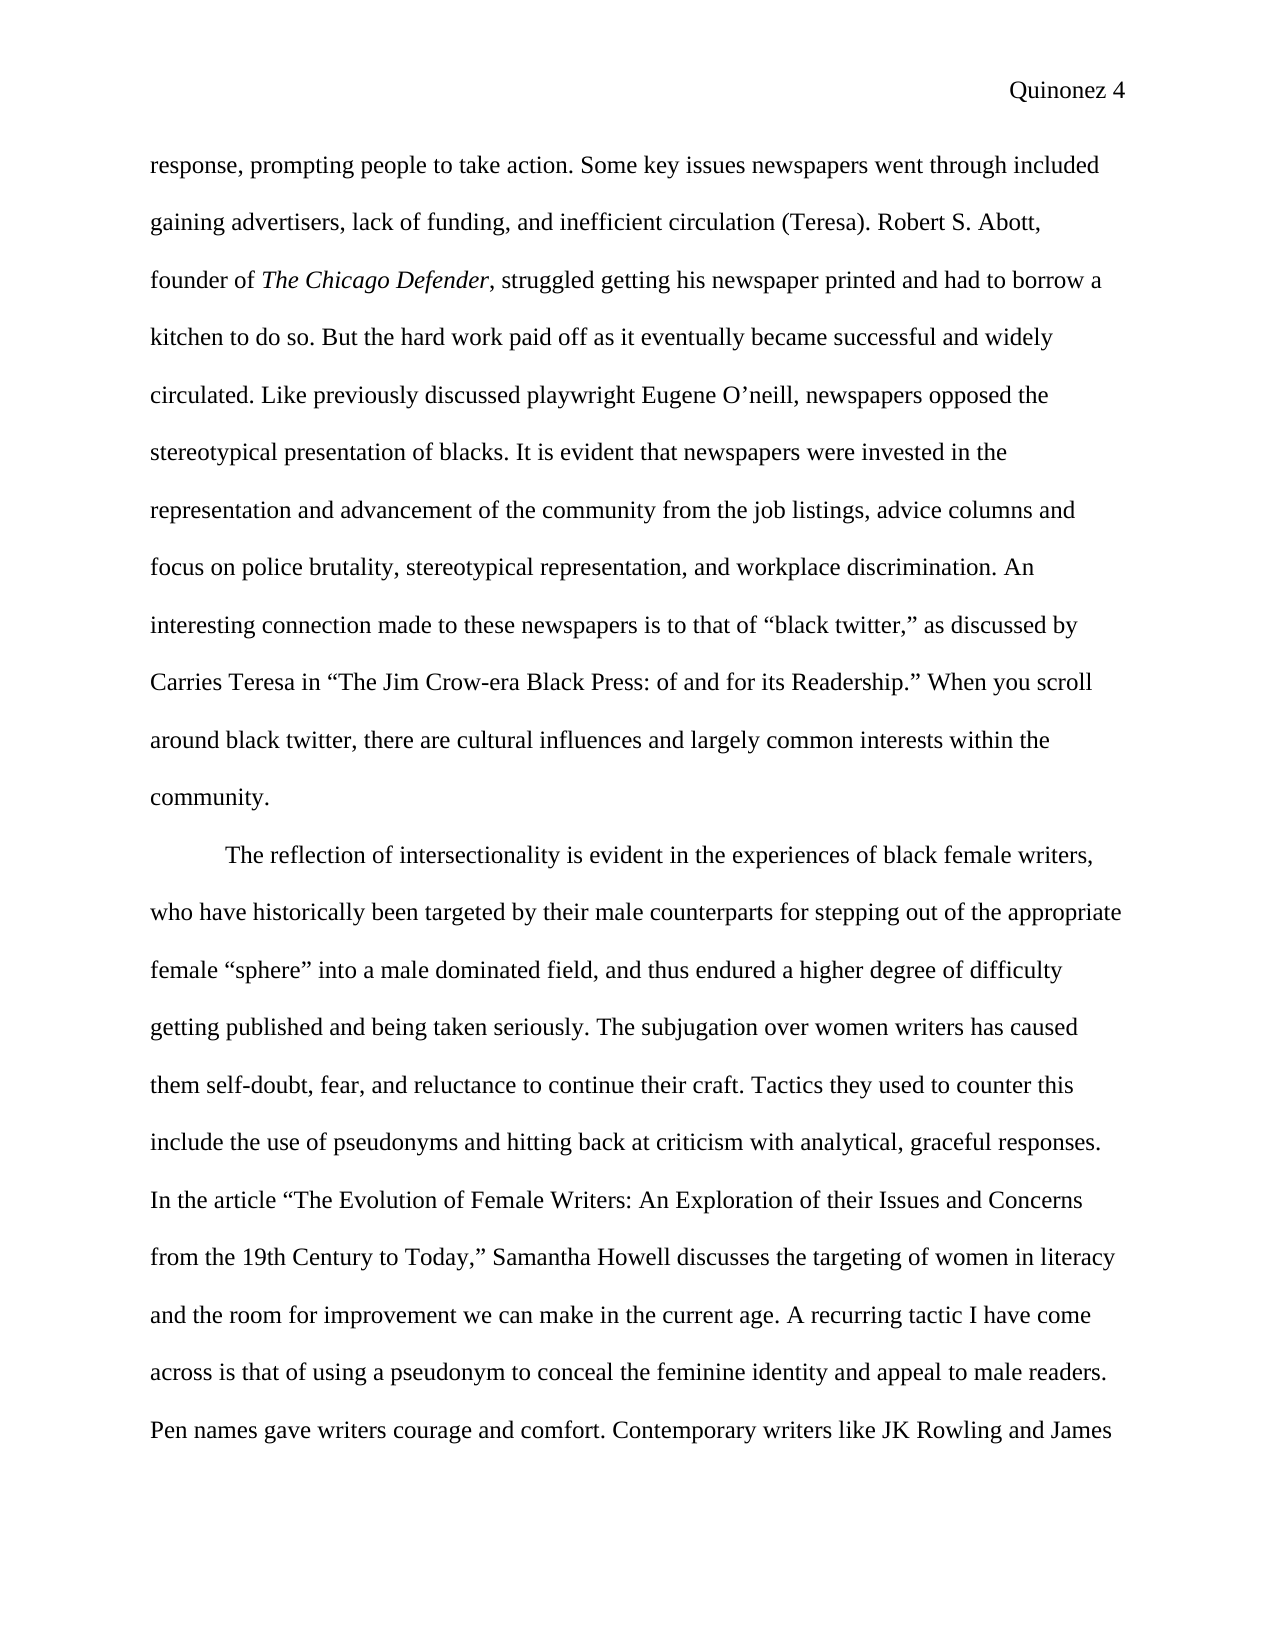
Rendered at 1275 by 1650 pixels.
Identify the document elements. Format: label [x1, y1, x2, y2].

text [150, 840, 1125, 1444]
text [150, 150, 1125, 811]
